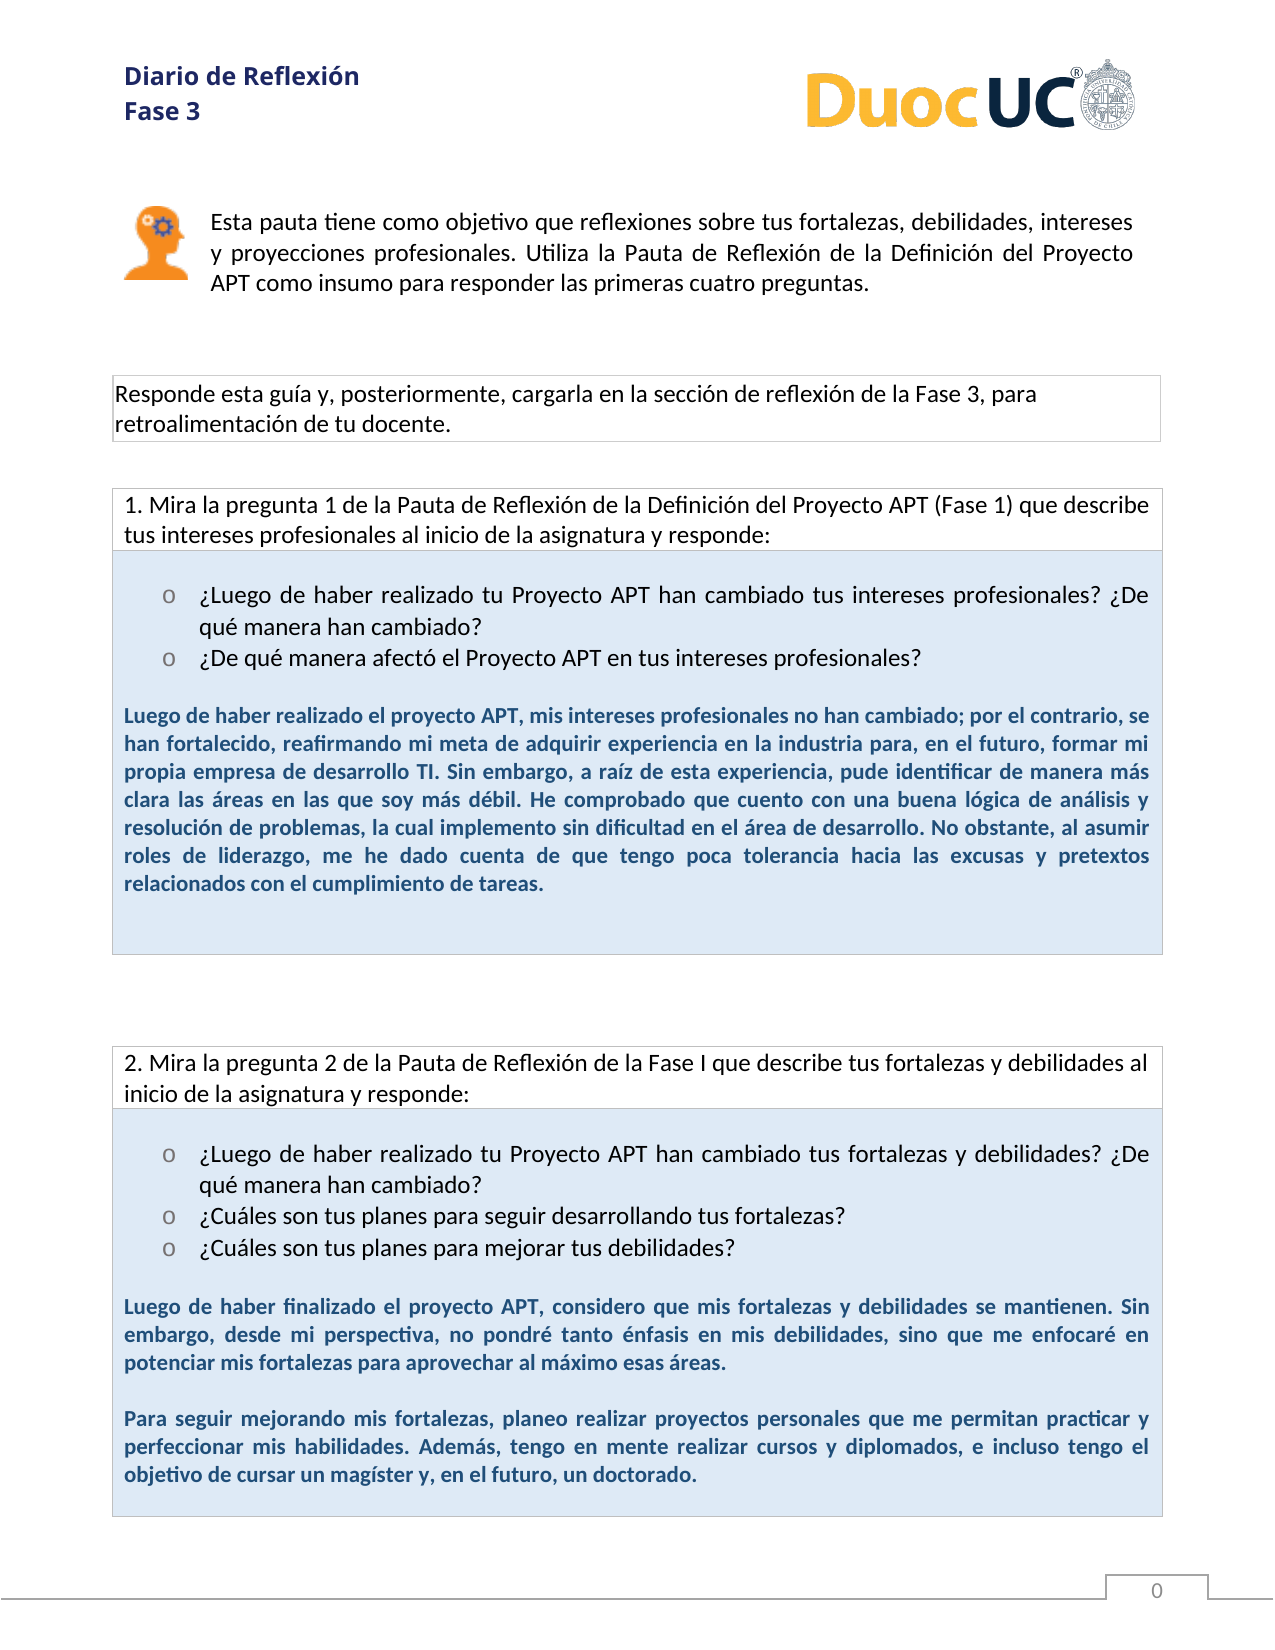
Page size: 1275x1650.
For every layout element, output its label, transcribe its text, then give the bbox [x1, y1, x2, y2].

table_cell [113, 1109, 1162, 1516]
table_header Esta pauta tiene como objetivo que reflexiones sobre tus fortalezas, debilidades, intereses y proyecciones profesionales. Utiliza la Pauta de Reflexión de la Definición del Proyecto APT como insumo para responder las primeras cuatro preguntas. [199, 207, 1146, 344]
table_header Responde esta guía y, posteriormente, cargarla en la sección de reflexión de la Fase 3, para retroalimentación de tu docente. [114, 376, 1160, 441]
picture [807, 59, 1135, 130]
table_header 1. Mira la pregunta 1 de la Pauta de Reflexión de la Definición del Proyecto APT (Fase 1) que describe tus intereses profesionales al inicio de la asignatura y responde: [113, 489, 1162, 550]
table_header [112, 207, 199, 344]
table_header 2. Mira la pregunta 2 de la Pauta de Reflexión de la Fase I que describe tus fortalezas y debilidades al inicio de la asignatura y responde: [113, 1047, 1162, 1108]
table_cell ¿Luego de haber realizado tu Proyecto APT han cambiado tus intereses profesionales? ¿De qué manera han cambiado? ¿De qué manera afectó el Proyecto APT en tus intereses profesionales? Luego de haber realizado el proyecto APT, mis intereses profesionales no han cambiado; por el contrario, se han fortalecido, reafirmando mi meta de adquirir experiencia en la industria para, en el futuro, formar mi propia empresa de desarrollo TI. Sin embargo, a raíz de esta experiencia, pude identificar de manera más clara las áreas en las que soy más débil. He comprobado que cuento con una buena lógica de análisis y resolución de problemas, la cual implemento sin dificultad en el área de desarrollo. No obstante, al asumir roles de liderazgo, me he dado cuenta de que tengo poca tolerancia hacia las excusas y pretextos relacionados con el cumplimiento de tareas. [113, 551, 1162, 954]
